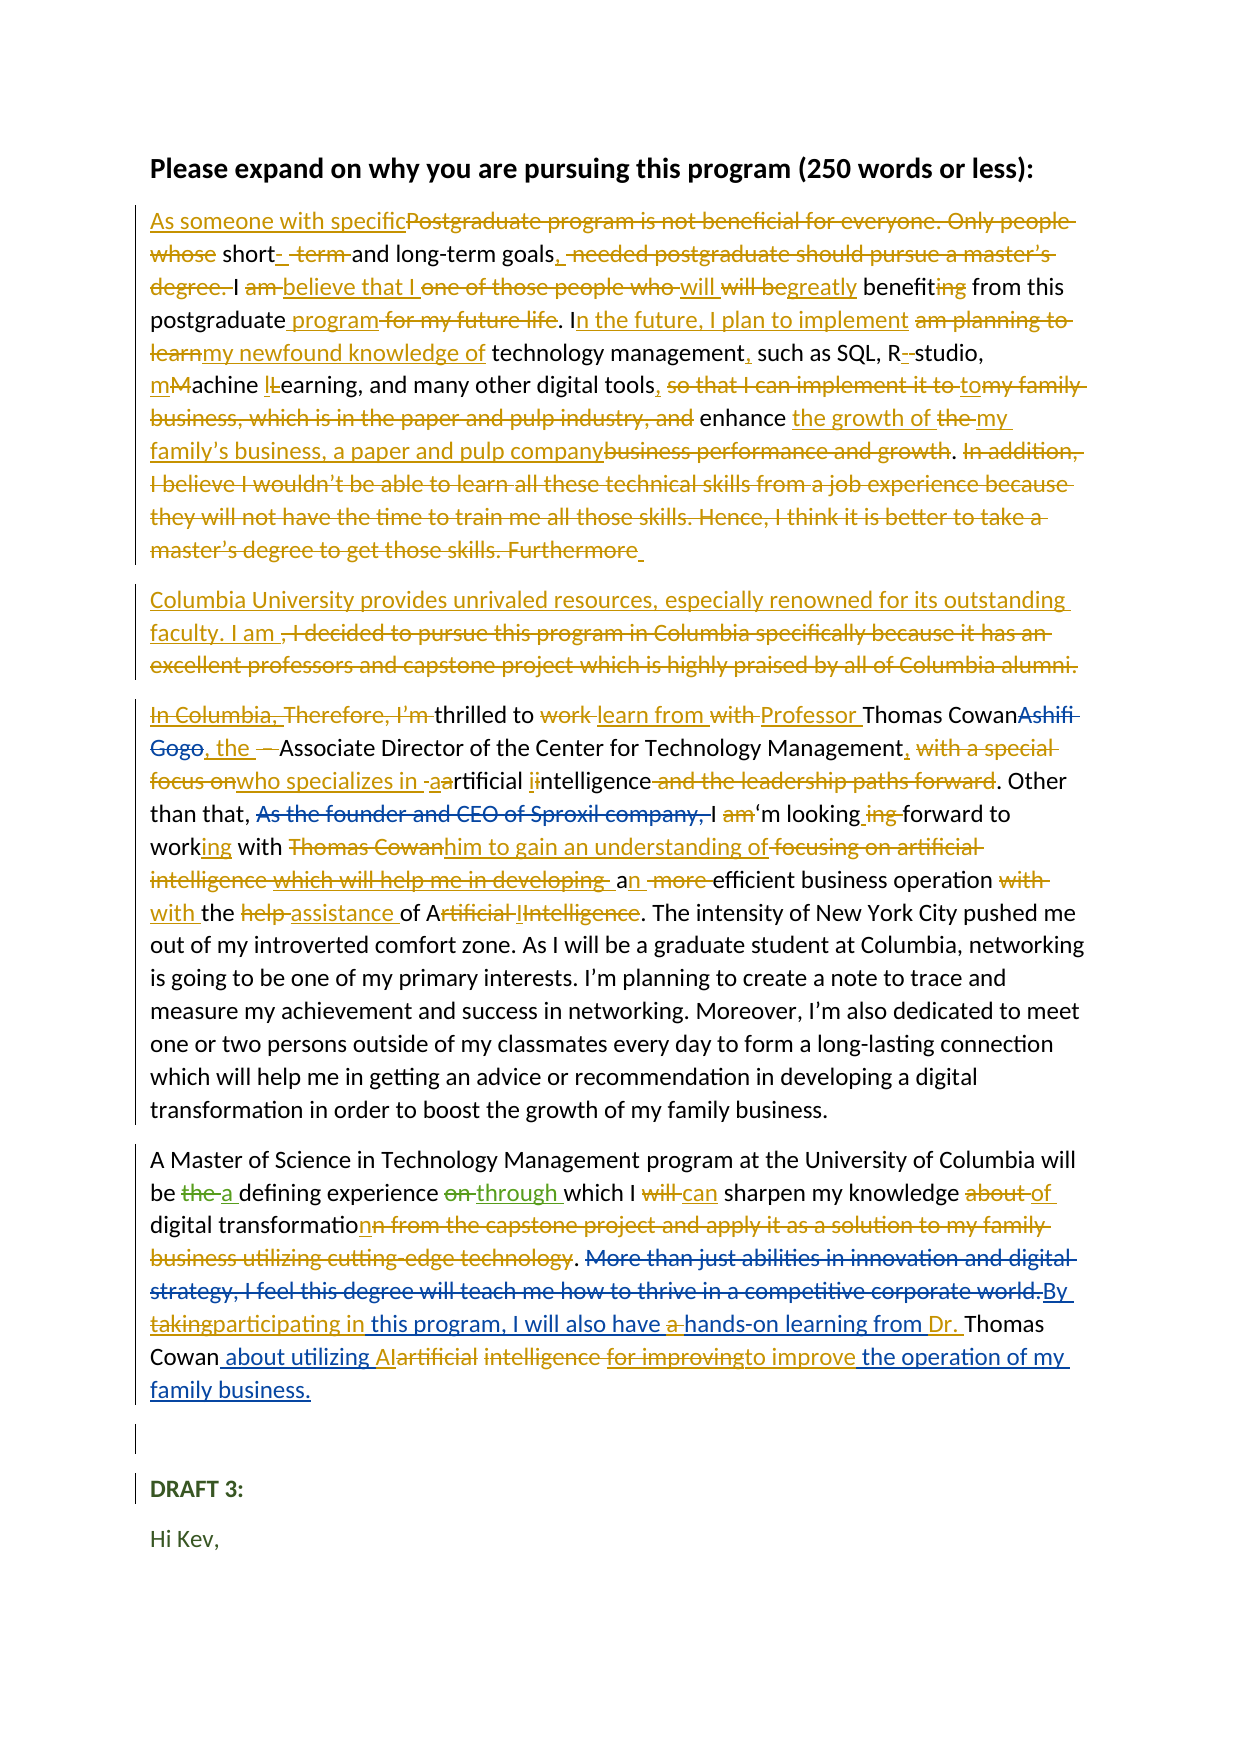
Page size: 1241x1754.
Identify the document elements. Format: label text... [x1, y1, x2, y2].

text Hi Kev, [150, 1523, 1090, 1553]
text Please expand on why you are pursuing this program (250 words or less): [150, 150, 1090, 186]
text shortand long-term goalsI benefit from this postgraduate. I technology management such as SQL, Rstudio, achine earning, and many other digital tools enhance . [150, 205, 1090, 565]
text DRAFT 3: [150, 1473, 1090, 1504]
text A Master of Science in Technology Management program at the University of Columbia will be defining experience which I sharpen my knowledge digital transformatio. Thomas Cowan [150, 1144, 1090, 1405]
text thrilled to Thomas CowanAssociate Director of the Center for Technology Management rtificial ntelligence. Other than that, I ‘m lookingforward to work with aefficient business operation the of A. The intensity of New York City pushed me out of my introverted comfort zone. As I will be a graduate student at Columbia, networking is going to be one of my primary interests. I’m planning to create a note to trace and measure my achievement and success in networking. Moreover, I’m also dedicated to meet one or two persons outside of my classmates every day to form a long-lasting connection which will help me in getting an advice or recommendation in developing a digital transformation in order to boost the growth of my family business. [150, 699, 1090, 1125]
